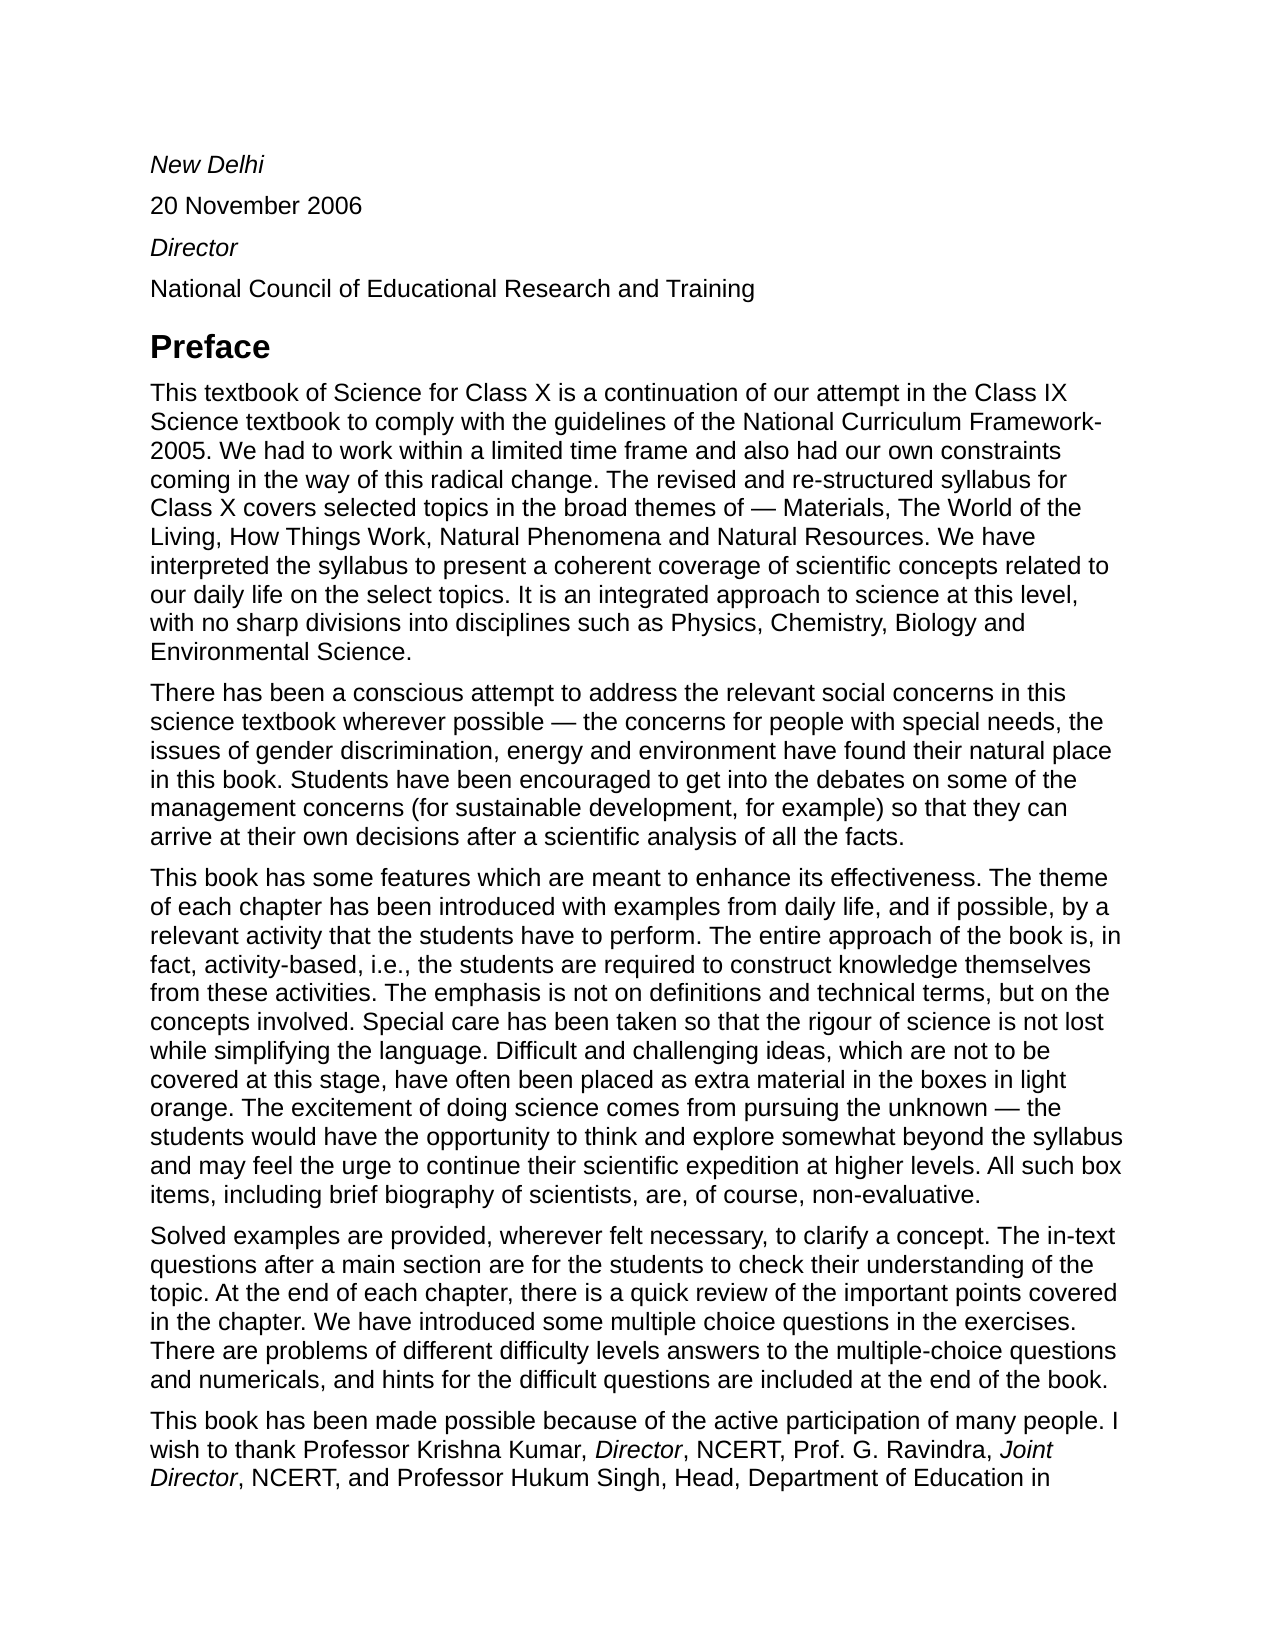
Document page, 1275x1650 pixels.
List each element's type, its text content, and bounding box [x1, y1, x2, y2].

text There has been a conscious attempt to address the relevant social concerns in this science textbook wherever possible — the concerns for people with special needs, the issues of gender discrimination, energy and environment have found their natural place in this book. Students have been encouraged to get into the debates on some of the management concerns (for sustainable development, for example) so that they can arrive at their own decisions after a scientific analysis of all the facts. [150, 678, 1125, 851]
text This book has some features which are meant to enhance its effectiveness. The theme of each chapter has been introduced with examples from daily life, and if possible, by a relevant activity that the students have to perform. The entire approach of the book is, in fact, activity-based, i.e., the students are required to construct knowledge themselves from these activities. The emphasis is not on definitions and technical terms, but on the concepts involved. Special care has been taken so that the rigour of science is not lost while simplifying the language. Difficult and challenging ideas, which are not to be covered at this stage, have often been placed as extra material in the boxes in light orange. The excitement of doing science comes from pursuing the unknown — the students would have the opportunity to think and explore somewhat beyond the syllabus and may feel the urge to continue their scientific expedition at higher levels. All such box items, including brief biography of scientists, are, of course, non-evaluative. [150, 863, 1125, 1208]
text Director [150, 232, 1125, 261]
text Solved examples are provided, wherever felt necessary, to clarify a concept. The in-text questions after a main section are for the students to check their understanding of the topic. At the end of each chapter, there is a quick review of the important points covered in the chapter. We have introduced some multiple choice questions in the exercises. There are problems of different difficulty levels answers to the multiple-choice questions and numericals, and hints for the difficult questions are included at the end of the book. [150, 1221, 1125, 1393]
text New Delhi [150, 150, 1125, 179]
text This textbook of Science for Class X is a continuation of our attempt in the Class IX Science textbook to comply with the guidelines of the National Curriculum Framework-2005. We had to work within a limited time frame and also had our own constraints coming in the way of this radical change. The revised and re-structured syllabus for Class X covers selected topics in the broad themes of — Materials, The World of the Living, How Things Work, Natural Phenomena and Natural Resources. We have interpreted the syllabus to present a coherent coverage of scientific concepts related to our daily life on the select topics. It is an integrated approach to science at this level, with no sharp divisions into disciplines such as Physics, Chemistry, Biology and Environmental Science. [150, 378, 1125, 666]
subtitle Preface [150, 327, 1125, 366]
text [150, 1406, 1125, 1492]
text National Council of Educational Research and Training [150, 274, 1125, 302]
text 20 November 2006 [150, 191, 1125, 220]
